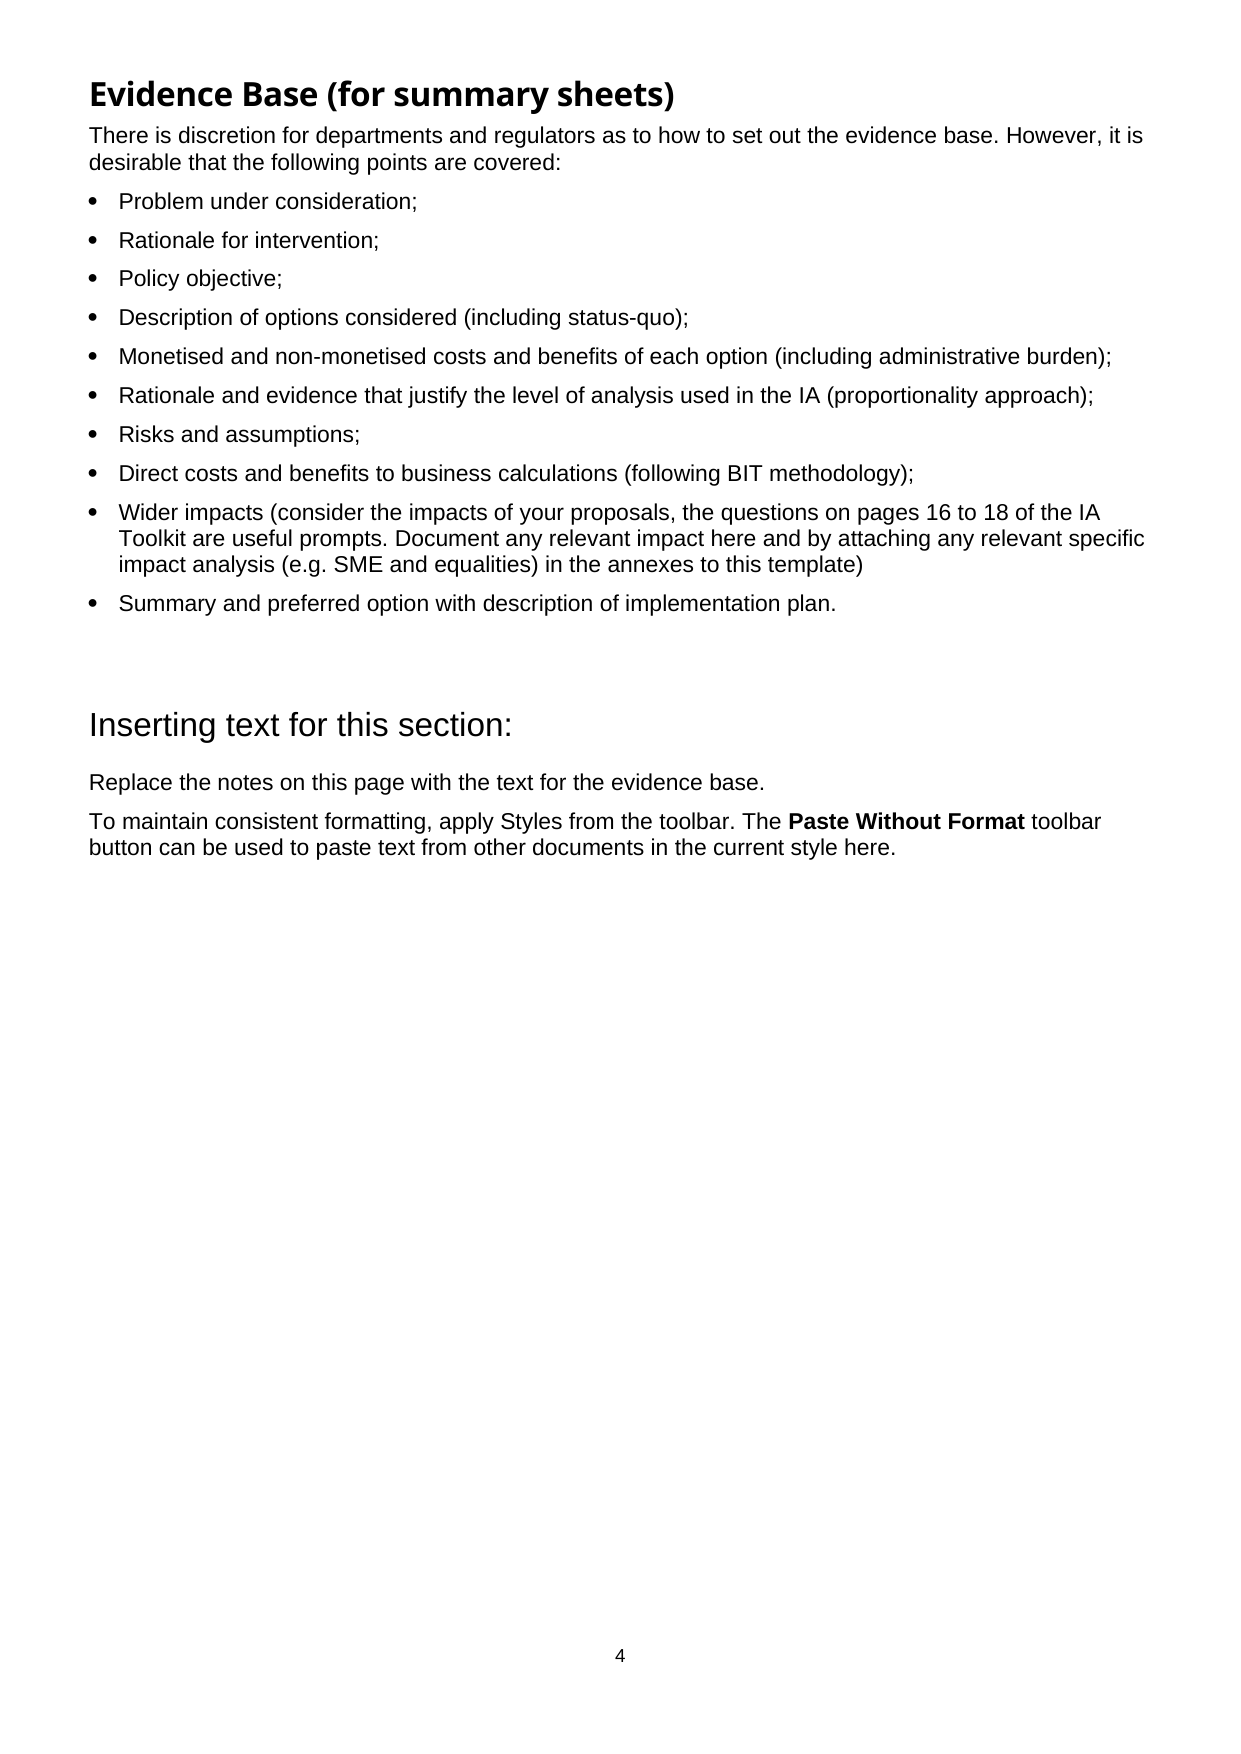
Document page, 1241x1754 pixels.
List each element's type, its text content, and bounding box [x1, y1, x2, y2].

text Monetised and non-monetised costs and benefits of each option (including administrative burden); [89, 343, 1152, 369]
text Rationale for intervention; [89, 227, 1152, 253]
text Rationale and evidence that justify the level of analysis used in the IA (proportionality approach); [89, 382, 1152, 408]
text Summary and preferred option with description of implementation plan. [89, 590, 1152, 616]
text Risks and assumptions; [89, 421, 1152, 447]
text Policy objective; [89, 265, 1152, 292]
text Wider impacts (consider the impacts of your proposals, the questions on pages 16 to 18 of the IA Toolkit are useful prompts. Document any relevant impact here and by attaching any relevant specific impact analysis (e.g. SME and equalities) in the annexes to this template) [89, 498, 1152, 578]
text Replace the notes on this page with the text for the evidence base. [89, 769, 1152, 795]
text To maintain consistent formatting, apply Styles from the toolbar. The Paste Without Format toolbar button can be used to paste text from other documents in the current style here. [89, 808, 1152, 860]
text Description of options considered (including status-quo); [89, 304, 1152, 331]
text There is discretion for departments and regulators as to how to set out the evidence base. However, it is desirable that the following points are covered: [89, 122, 1152, 175]
subtitle Inserting text for this section: [89, 705, 1152, 744]
subtitle Evidence Base (for summary sheets) [89, 71, 1152, 116]
text Problem under consideration; [89, 188, 1152, 214]
text Direct costs and benefits to business calculations (following BIT methodology); [89, 460, 1152, 486]
